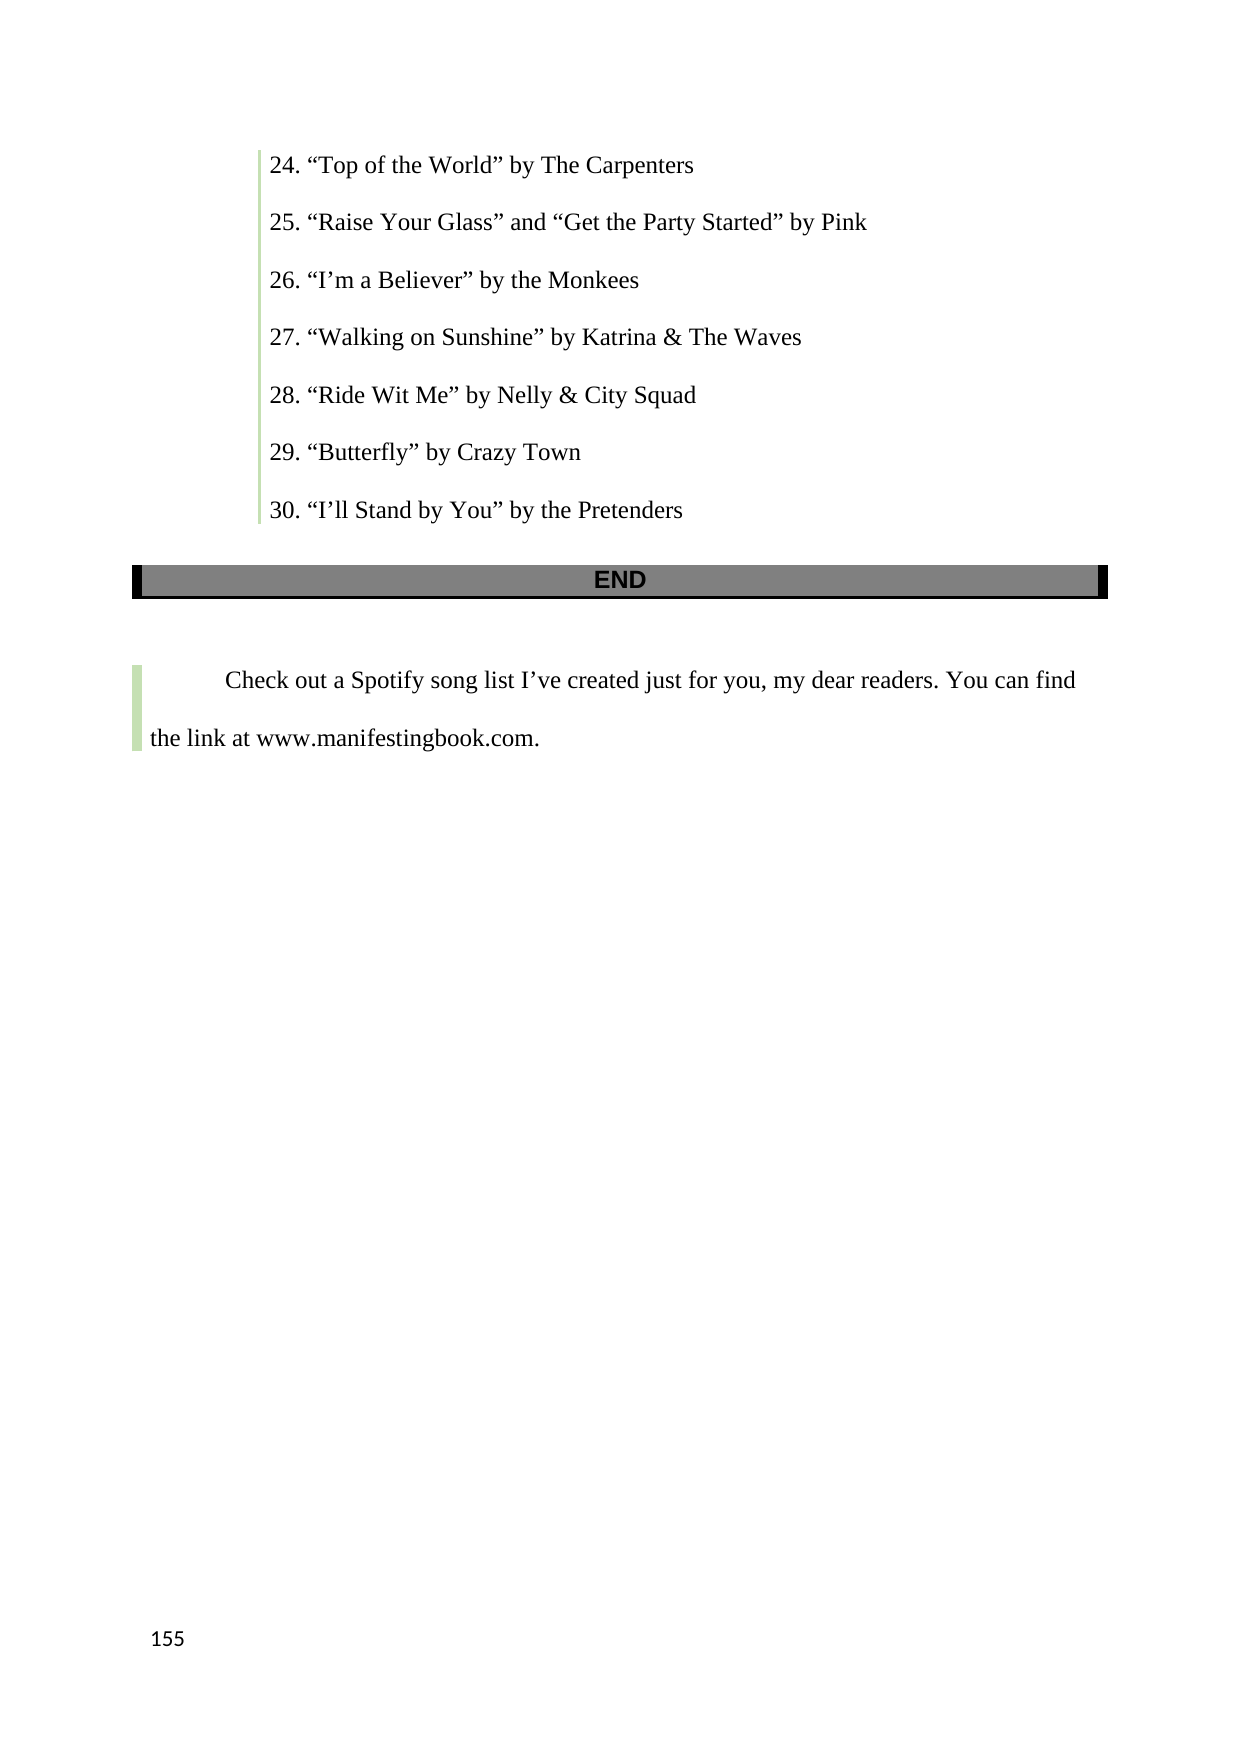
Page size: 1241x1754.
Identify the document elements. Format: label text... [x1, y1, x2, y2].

list 25. “Raise Your Glass” and “Get the Party Started” by Pink [261, 207, 1090, 236]
list 30. “I’ll Stand by You” by the Pretenders [261, 495, 1090, 524]
list 28. “Ride Wit Me” by Nelly & City Squad [261, 380, 1090, 409]
list 24. “Top of the World” by The Carpenters [261, 150, 1090, 179]
text Check out a Spotify song list I’ve created just for you, my dear readers. You can find the link at www.manifestingbook.com. [142, 665, 1090, 751]
list 27. “Walking on Sunshine” by Katrina & The Waves [261, 322, 1090, 351]
text END [142, 565, 1098, 596]
list 26. “I’m a Believer” by the Monkees [261, 265, 1090, 294]
list 29. “Butterfly” by Crazy Town [261, 437, 1090, 466]
